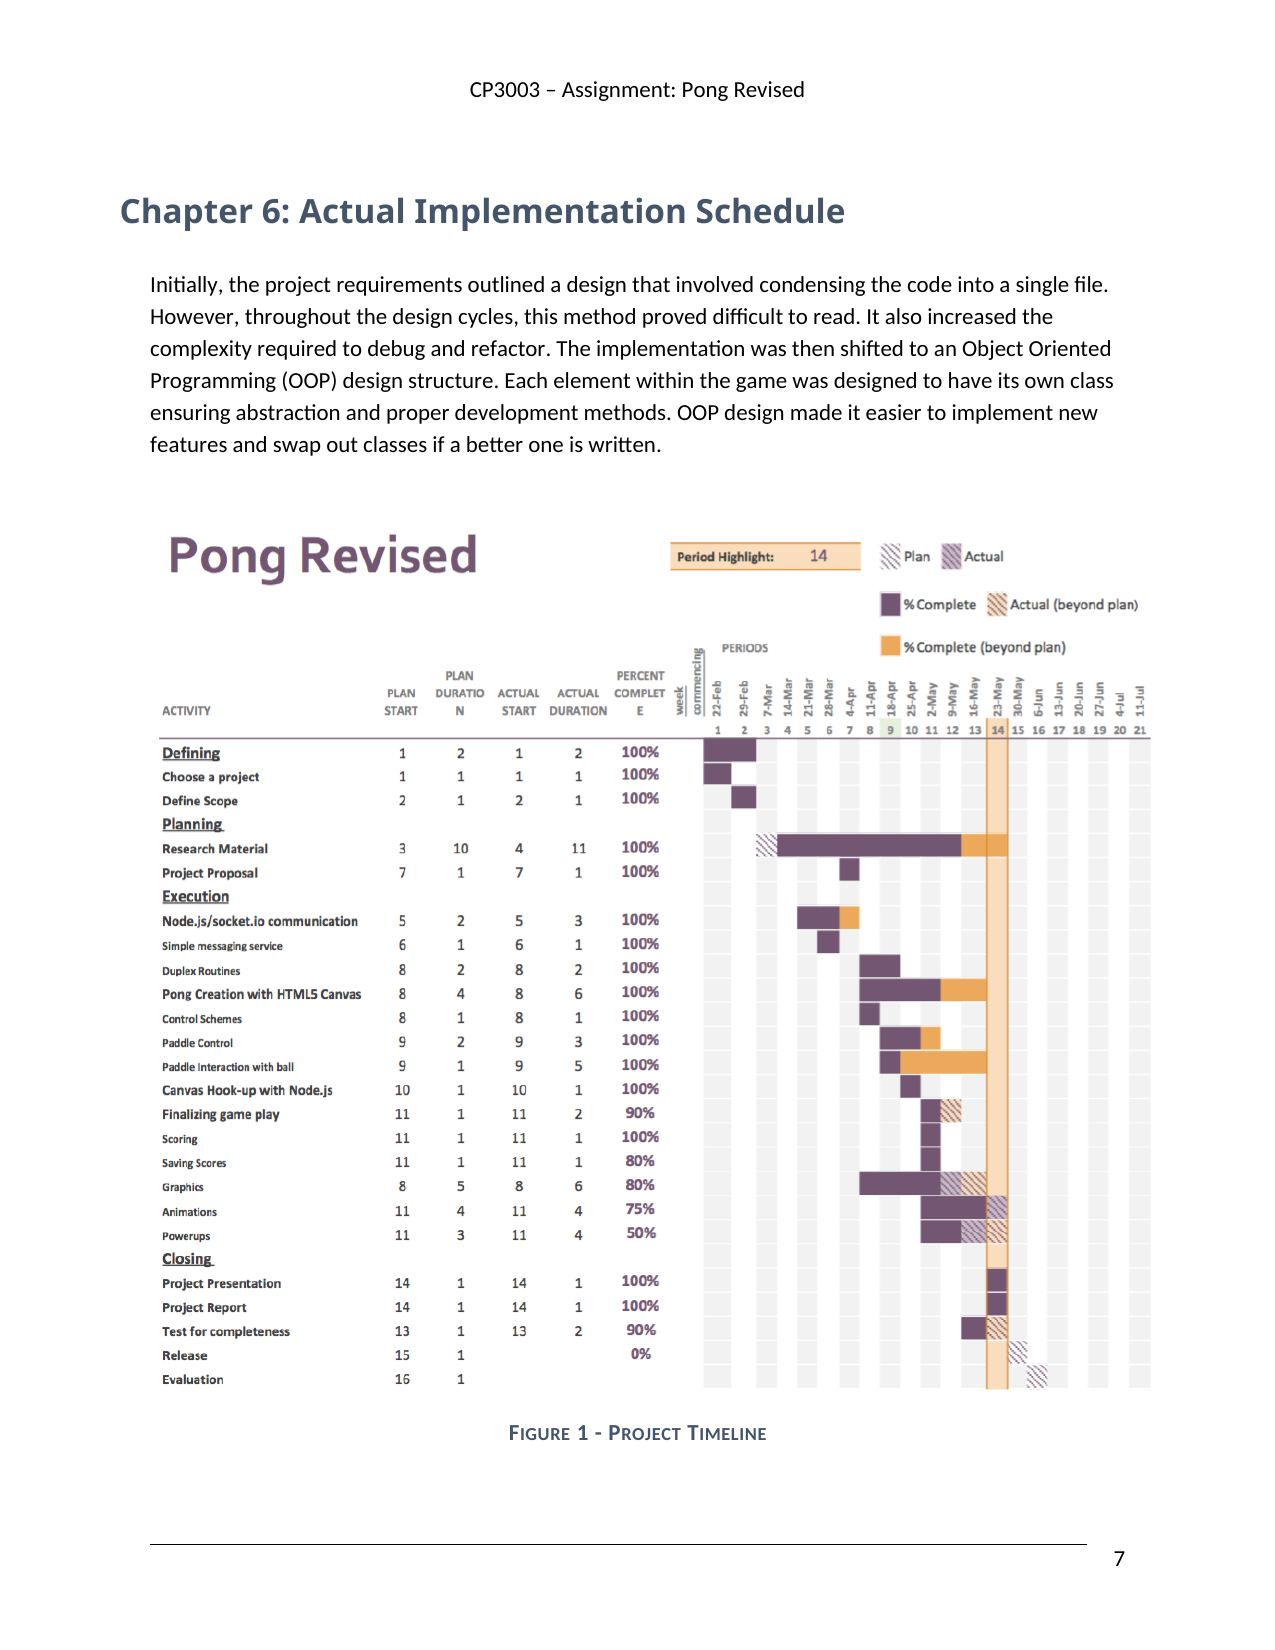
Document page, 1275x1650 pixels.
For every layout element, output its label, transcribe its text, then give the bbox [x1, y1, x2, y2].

subtitle Actual Implementation Schedule [191, 187, 1125, 233]
text Figure 1 - Project Timeline [150, 1418, 1125, 1446]
text Initially, the project requirements outlined a design that involved condensing the code into a single file. However, throughout the design cycles, this method proved difficult to read. It also increased the complexity required to debug and refactor. The implementation was then shifted to an Object Oriented Programming (OOP) design structure. Each element within the game was designed to have its own class ensuring abstraction and proper development methods. OOP design made it easier to implement new features and swap out classes if a better one is written. [150, 270, 1125, 458]
picture [150, 526, 1167, 1400]
